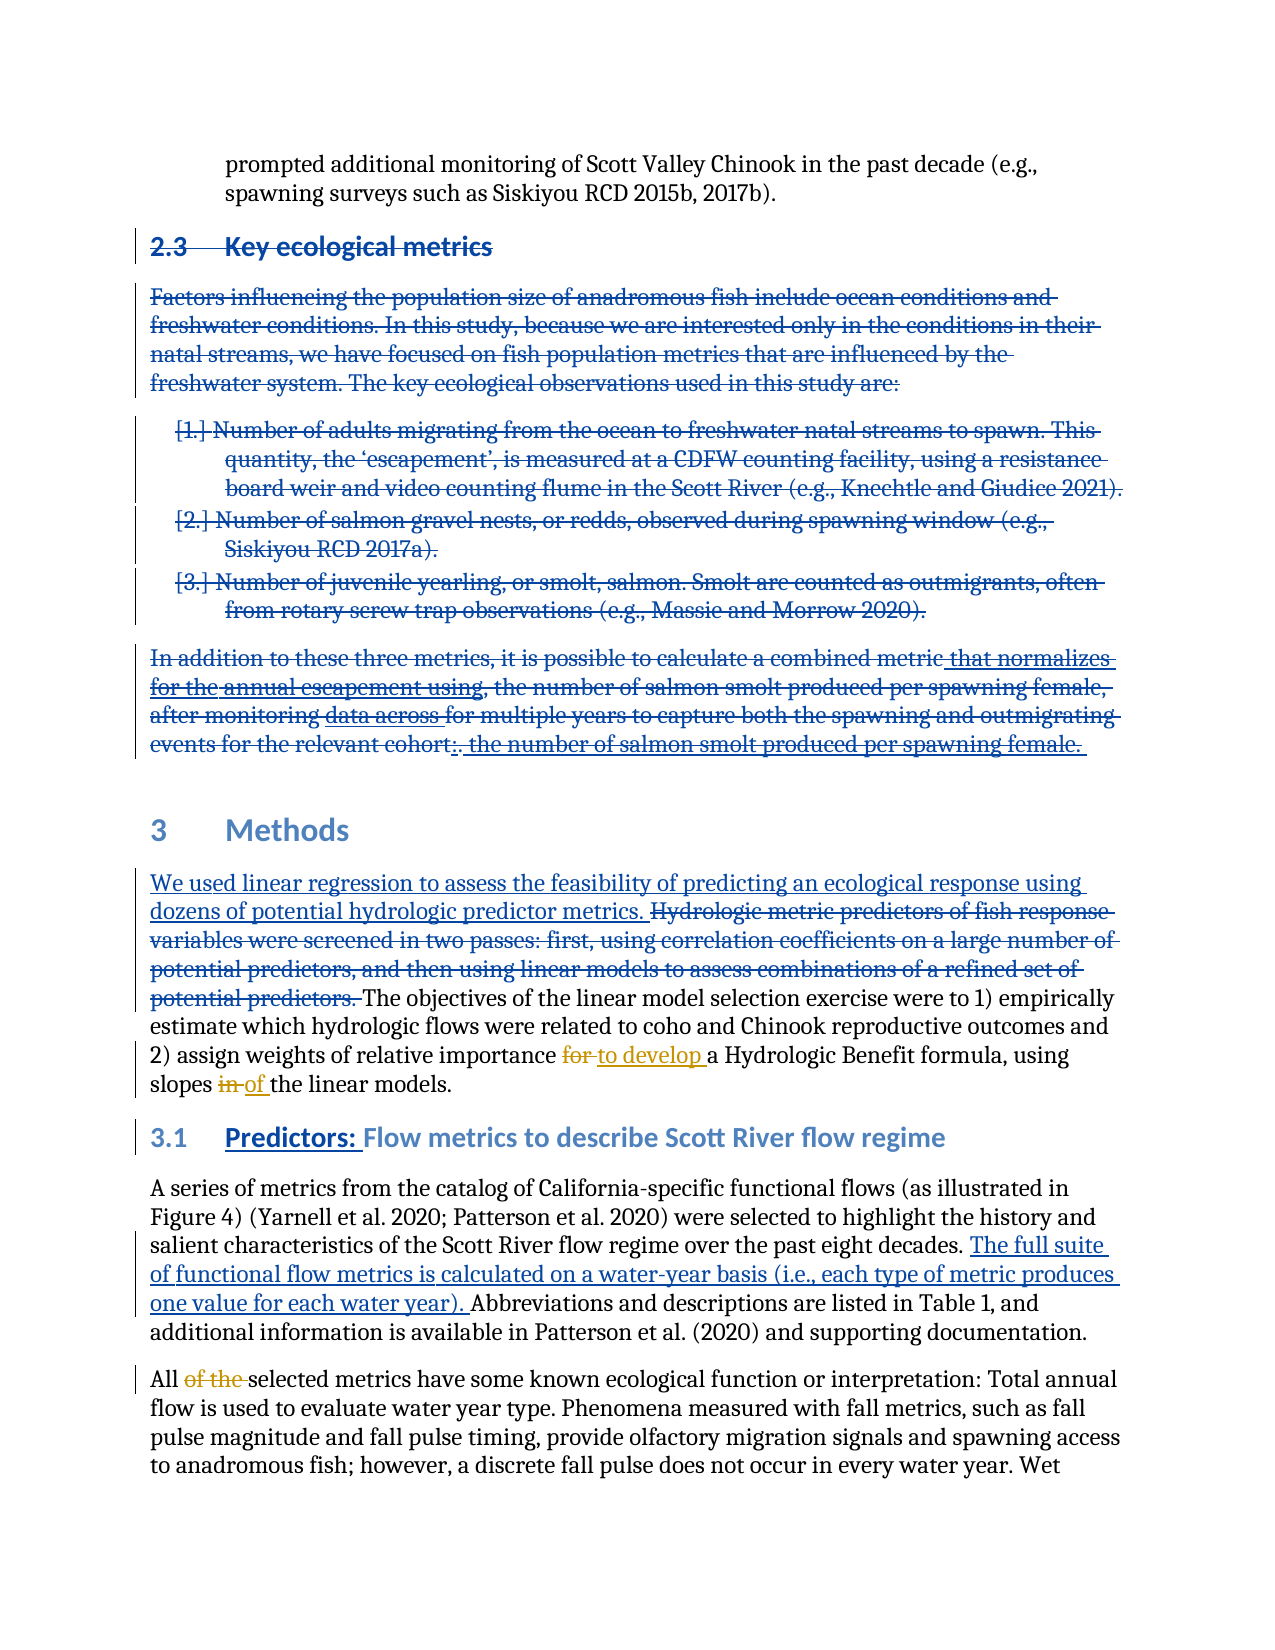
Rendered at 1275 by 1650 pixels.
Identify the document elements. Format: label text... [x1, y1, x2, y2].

subtitle 3.1 Flow metrics to describe Scott River flow regime [150, 1119, 1125, 1155]
text A series of metrics from the catalog of California-specific functional flows (as illustrated in Figure 4) (Yarnell et al. 2020; Patterson et al. 2020) were selected to highlight the history and salient characteristics of the Scott River flow regime over the past eight decades. Abbreviations and descriptions are listed in Table 1, and additional information is available in Patterson et al. (2020) and supporting documentation. [150, 1174, 1125, 1346]
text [150, 1365, 1125, 1480]
text The objectives of the linear model selection exercise were to 1) empirically estimate which hydrologic flows were related to coho and Chinook reproductive outcomes and 2) assign weights of relative importance a Hydrologic Benefit formula, using slopes the linear models. [150, 868, 1125, 1098]
subtitle 3 Methods [150, 809, 1125, 850]
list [175, 150, 1125, 207]
